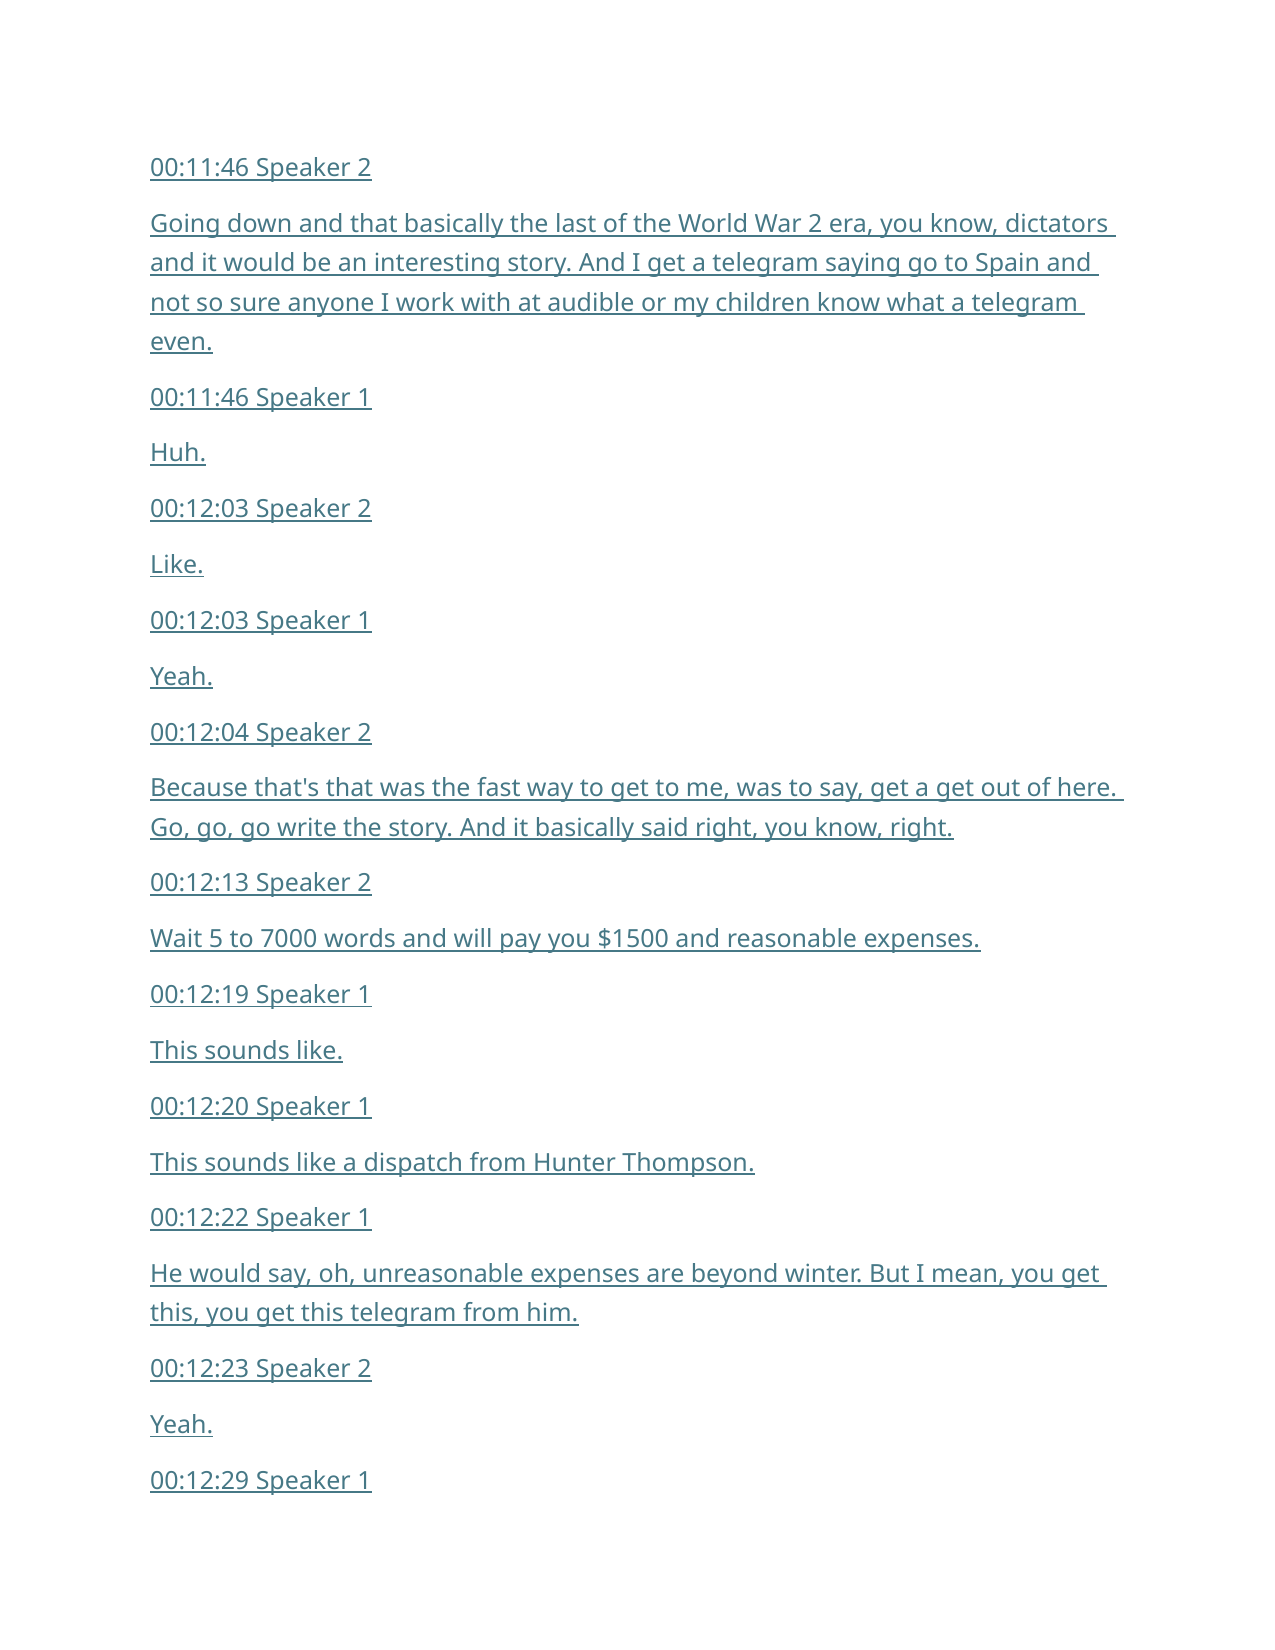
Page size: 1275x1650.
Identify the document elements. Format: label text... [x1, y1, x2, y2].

text 00:11:46 Speaker 2 [150, 150, 1125, 184]
text Like. [150, 547, 1125, 581]
text 00:12:19 Speaker 1 [150, 977, 1125, 1011]
text Because that's that was the fast way to get to me, was to say, get a get out of here. Go, go, go write the story. And it basically said right, you know, right. [150, 770, 1125, 843]
text 00:12:22 Speaker 1 [150, 1200, 1125, 1234]
text 00:12:03 Speaker 2 [150, 491, 1125, 525]
text 00:12:04 Speaker 2 [150, 714, 1125, 748]
text 00:12:13 Speaker 2 [150, 865, 1125, 899]
text 00:12:03 Speaker 1 [150, 602, 1125, 637]
text This sounds like. [150, 1032, 1125, 1067]
text 00:12:20 Speaker 1 [150, 1088, 1125, 1122]
text Wait 5 to 7000 words and will pay you $1500 and reasonable expenses. [150, 921, 1125, 955]
text 00:12:23 Speaker 2 [150, 1351, 1125, 1385]
text 00:11:46 Speaker 1 [150, 379, 1125, 413]
text 00:12:29 Speaker 1 [150, 1462, 1125, 1497]
text This sounds like a dispatch from Hunter Thompson. [150, 1144, 1125, 1178]
text Yeah. [150, 1407, 1125, 1441]
text Huh. [150, 435, 1125, 469]
text He would say, oh, unreasonable expenses are beyond winter. But I mean, you get this, you get this telegram from him. [150, 1256, 1125, 1329]
text Going down and that basically the last of the World War 2 era, you know, dictators and it would be an interesting story. And I get a telegram saying go to Spain and not so sure anyone I work with at audible or my children know what a telegram even. [150, 206, 1125, 357]
text Yeah. [150, 658, 1125, 692]
